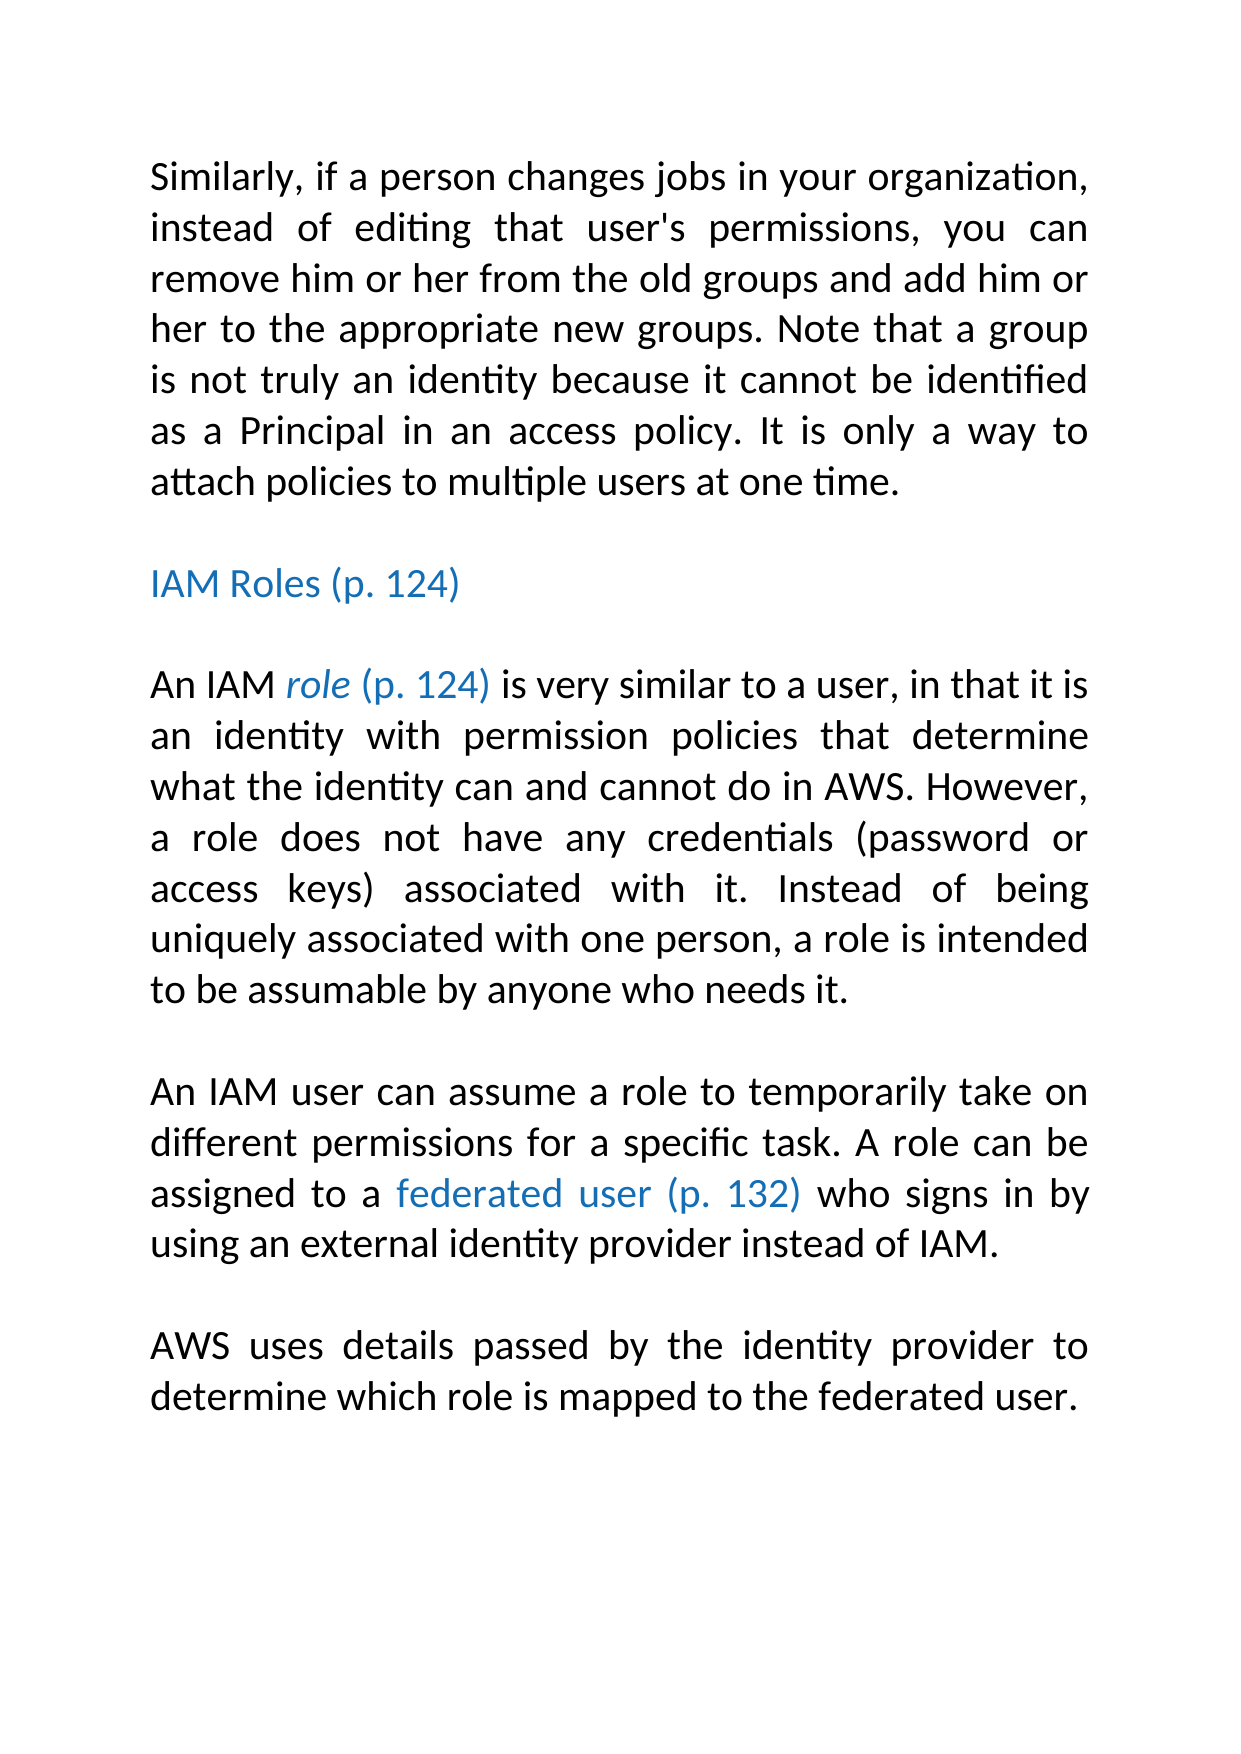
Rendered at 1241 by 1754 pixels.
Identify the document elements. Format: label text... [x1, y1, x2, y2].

text An IAM role (p. 124) is very similar to a user, in that it is an identity with permission policies that determine what the identity can and cannot do in AWS. However, a role does not have any credentials (password or access keys) associated with it. Instead of being uniquely associated with one person, a role is intended to be assumable by anyone who needs it. [150, 658, 1090, 1014]
text Similarly, if a person changes jobs in your organization, instead of editing that user's permissions, you can remove him or her from the old groups and add him or her to the appropriate new groups. Note that a group is not truly an identity because it cannot be identified as a Principal in an access policy. It is only a way to attach policies to multiple users at one time. [150, 150, 1090, 506]
text An IAM user can assume a role to temporarily take on different permissions for a specific task. A role can be assigned to a federated user (p. 132) who signs in by using an external identity provider instead of IAM. [150, 1065, 1090, 1268]
text AWS uses details passed by the identity provider to determine which role is mapped to the federated user. [150, 1319, 1090, 1421]
text IAM Roles (p. 124) [150, 557, 1090, 607]
